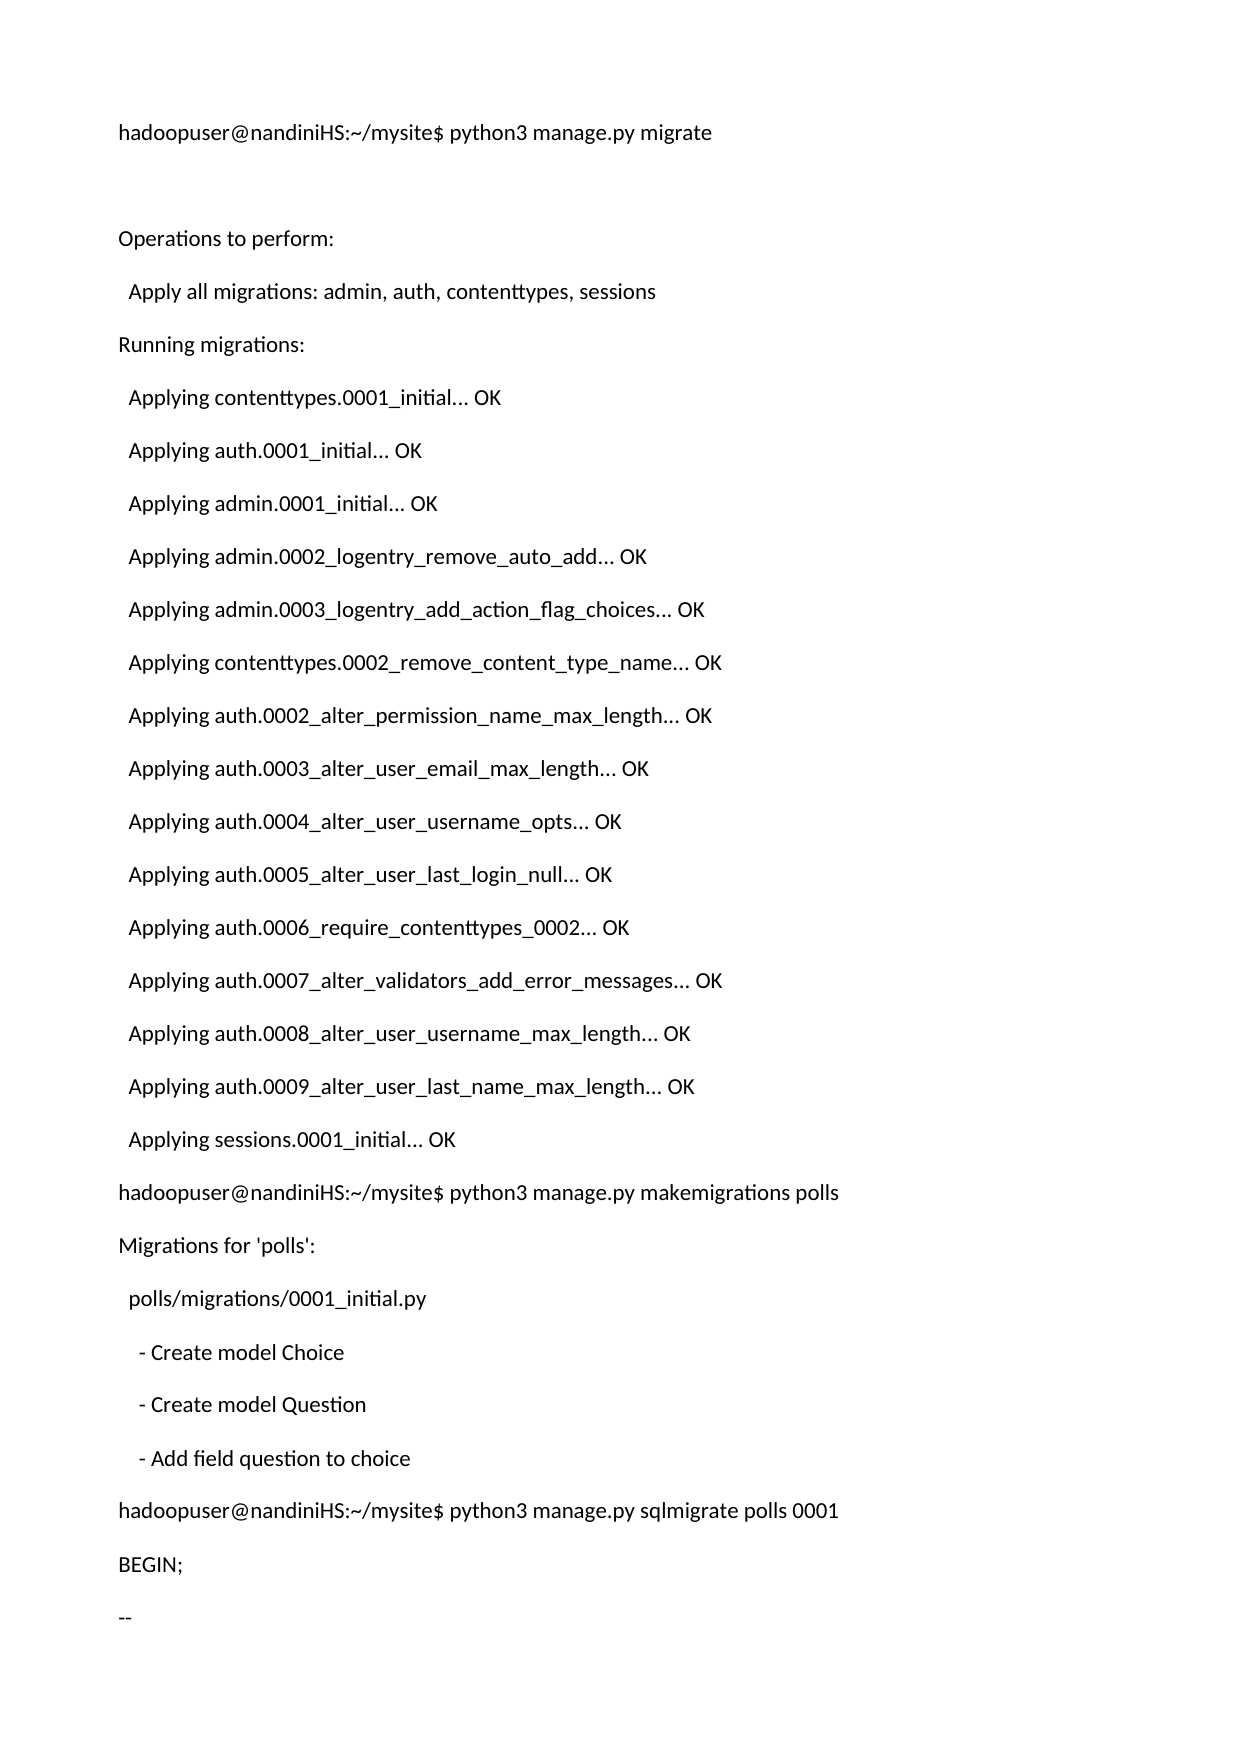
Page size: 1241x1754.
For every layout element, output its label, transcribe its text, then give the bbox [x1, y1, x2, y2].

text Applying contenttypes.0002_remove_content_type_name... OK [118, 648, 1122, 676]
text - Add field question to choice [118, 1444, 1122, 1472]
text Applying auth.0009_alter_user_last_name_max_length... OK [118, 1072, 1122, 1101]
text Migrations for 'polls': [118, 1232, 1122, 1259]
text Applying auth.0004_alter_user_username_opts... OK [118, 807, 1122, 835]
text hadoopuser@nandiniHS:~/mysite$ python3 manage.py migrate [118, 118, 1122, 146]
text Applying auth.0005_alter_user_last_login_null... OK [118, 860, 1122, 888]
text polls/migrations/0001_initial.py [118, 1284, 1122, 1313]
text Applying contenttypes.0001_initial... OK [118, 383, 1122, 411]
text - Create model Question [118, 1391, 1122, 1419]
text Applying auth.0001_initial... OK [118, 436, 1122, 464]
text Applying sessions.0001_initial... OK [118, 1126, 1122, 1153]
text BEGIN; [118, 1550, 1122, 1578]
text Operations to perform: [118, 224, 1122, 252]
text Applying auth.0003_alter_user_email_max_length... OK [118, 754, 1122, 782]
text -- [118, 1603, 1122, 1631]
text hadoopuser@nandiniHS:~/mysite$ python3 manage.py sqlmigrate polls 0001 [118, 1497, 1122, 1525]
text Applying auth.0006_require_contenttypes_0002... OK [118, 913, 1122, 941]
text Running migrations: [118, 330, 1122, 358]
text Applying auth.0007_alter_validators_add_error_messages... OK [118, 966, 1122, 994]
text Applying admin.0002_logentry_remove_auto_add... OK [118, 542, 1122, 570]
text Applying auth.0002_alter_permission_name_max_length... OK [118, 701, 1122, 729]
text Apply all migrations: admin, auth, contenttypes, sessions [118, 277, 1122, 305]
text - Create model Choice [118, 1338, 1122, 1366]
text Applying auth.0008_alter_user_username_max_length... OK [118, 1019, 1122, 1047]
text Applying admin.0001_initial... OK [118, 489, 1122, 517]
text Applying admin.0003_logentry_add_action_flag_choices... OK [118, 595, 1122, 623]
text hadoopuser@nandiniHS:~/mysite$ python3 manage.py makemigrations polls [118, 1178, 1122, 1207]
